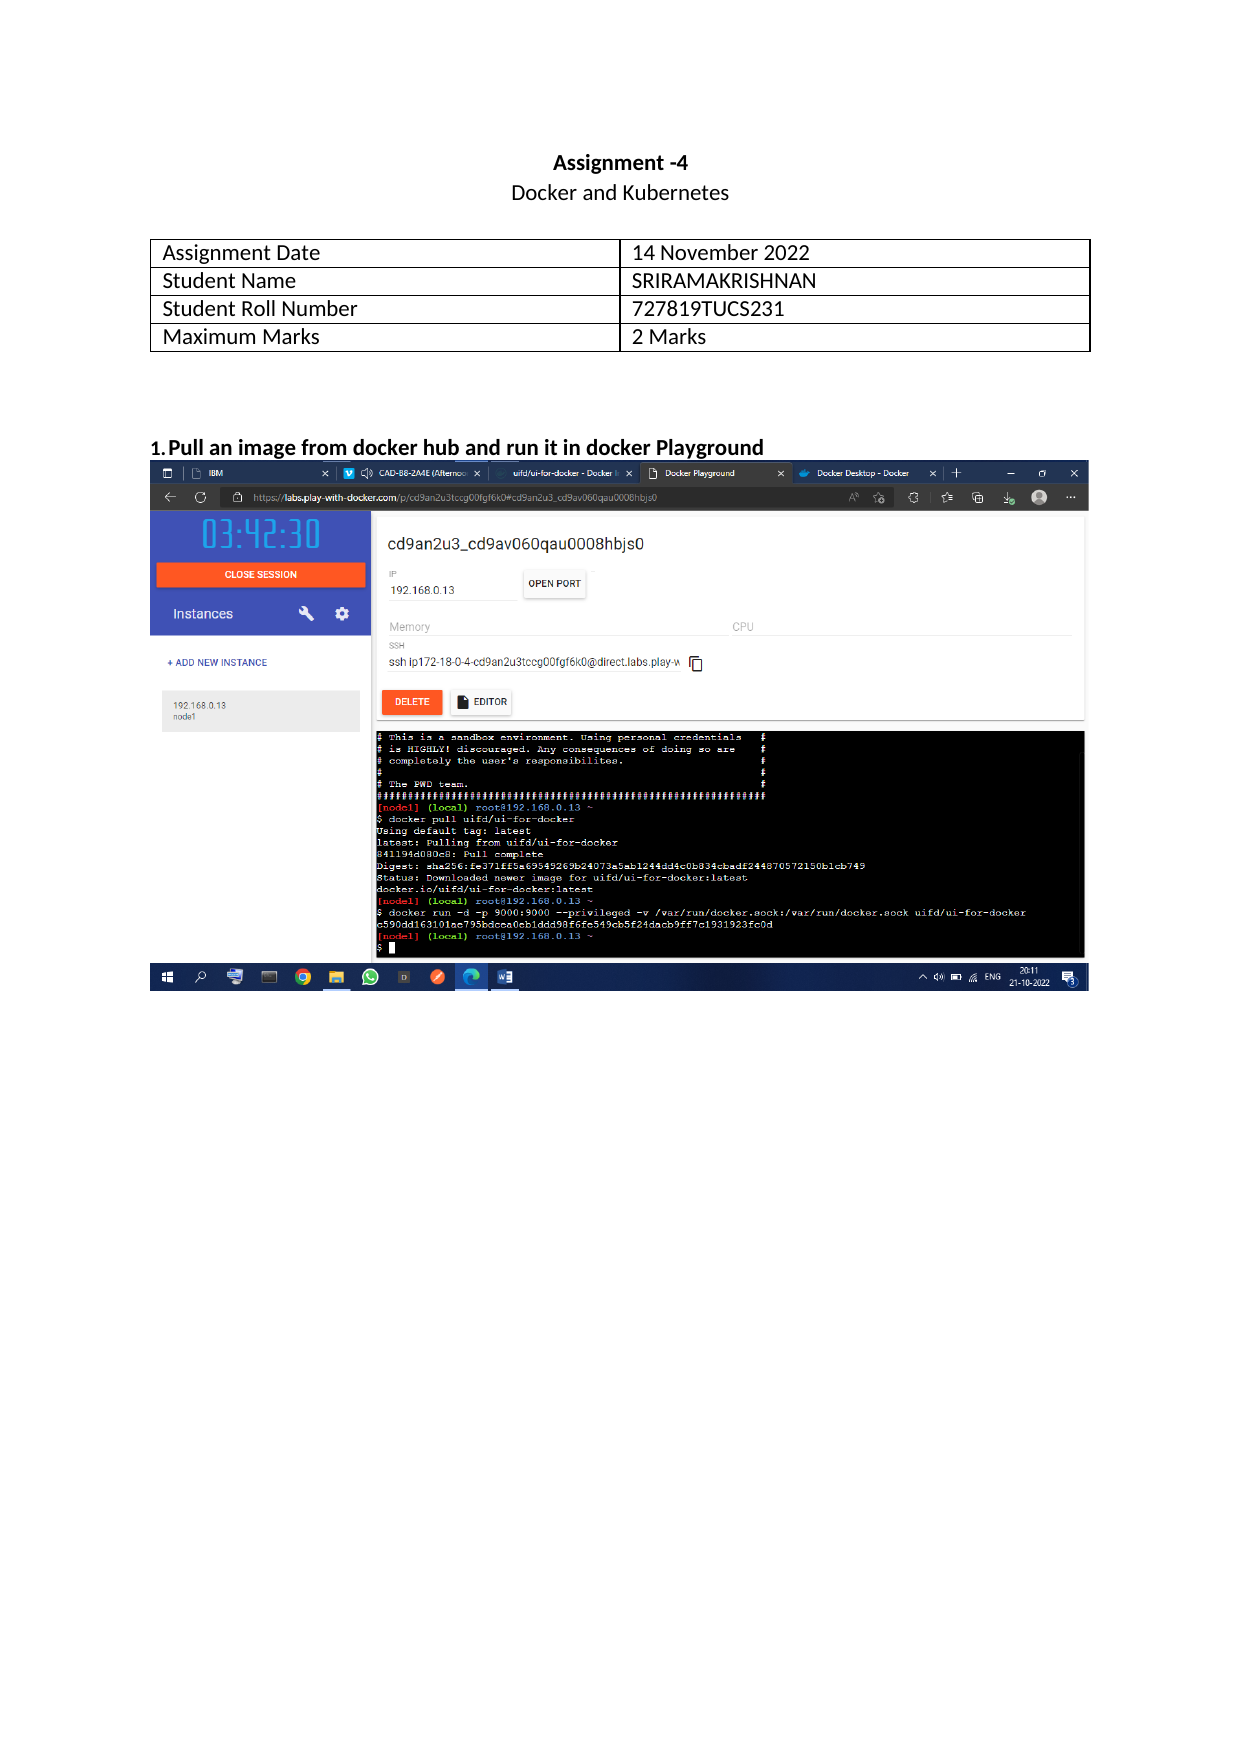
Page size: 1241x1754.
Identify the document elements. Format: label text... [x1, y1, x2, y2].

table_cell 2 Marks [621, 324, 1089, 351]
list Pull an image from docker hub and run it in docker Playground [150, 433, 1103, 461]
table_cell 727819TUCS231 [621, 296, 1089, 322]
table_cell Student Roll Number [151, 296, 619, 322]
table_header Assignment Date [151, 240, 619, 267]
picture [150, 460, 1089, 991]
table_header 14 November 2022 [621, 240, 1089, 267]
table_cell Student Name [151, 268, 619, 294]
text Docker and Kubernetes [509, 178, 731, 206]
table_cell SRIRAMAKRISHNAN [621, 268, 1089, 294]
table_cell Maximum Marks [151, 324, 619, 351]
text Assignment -4 [551, 148, 690, 176]
